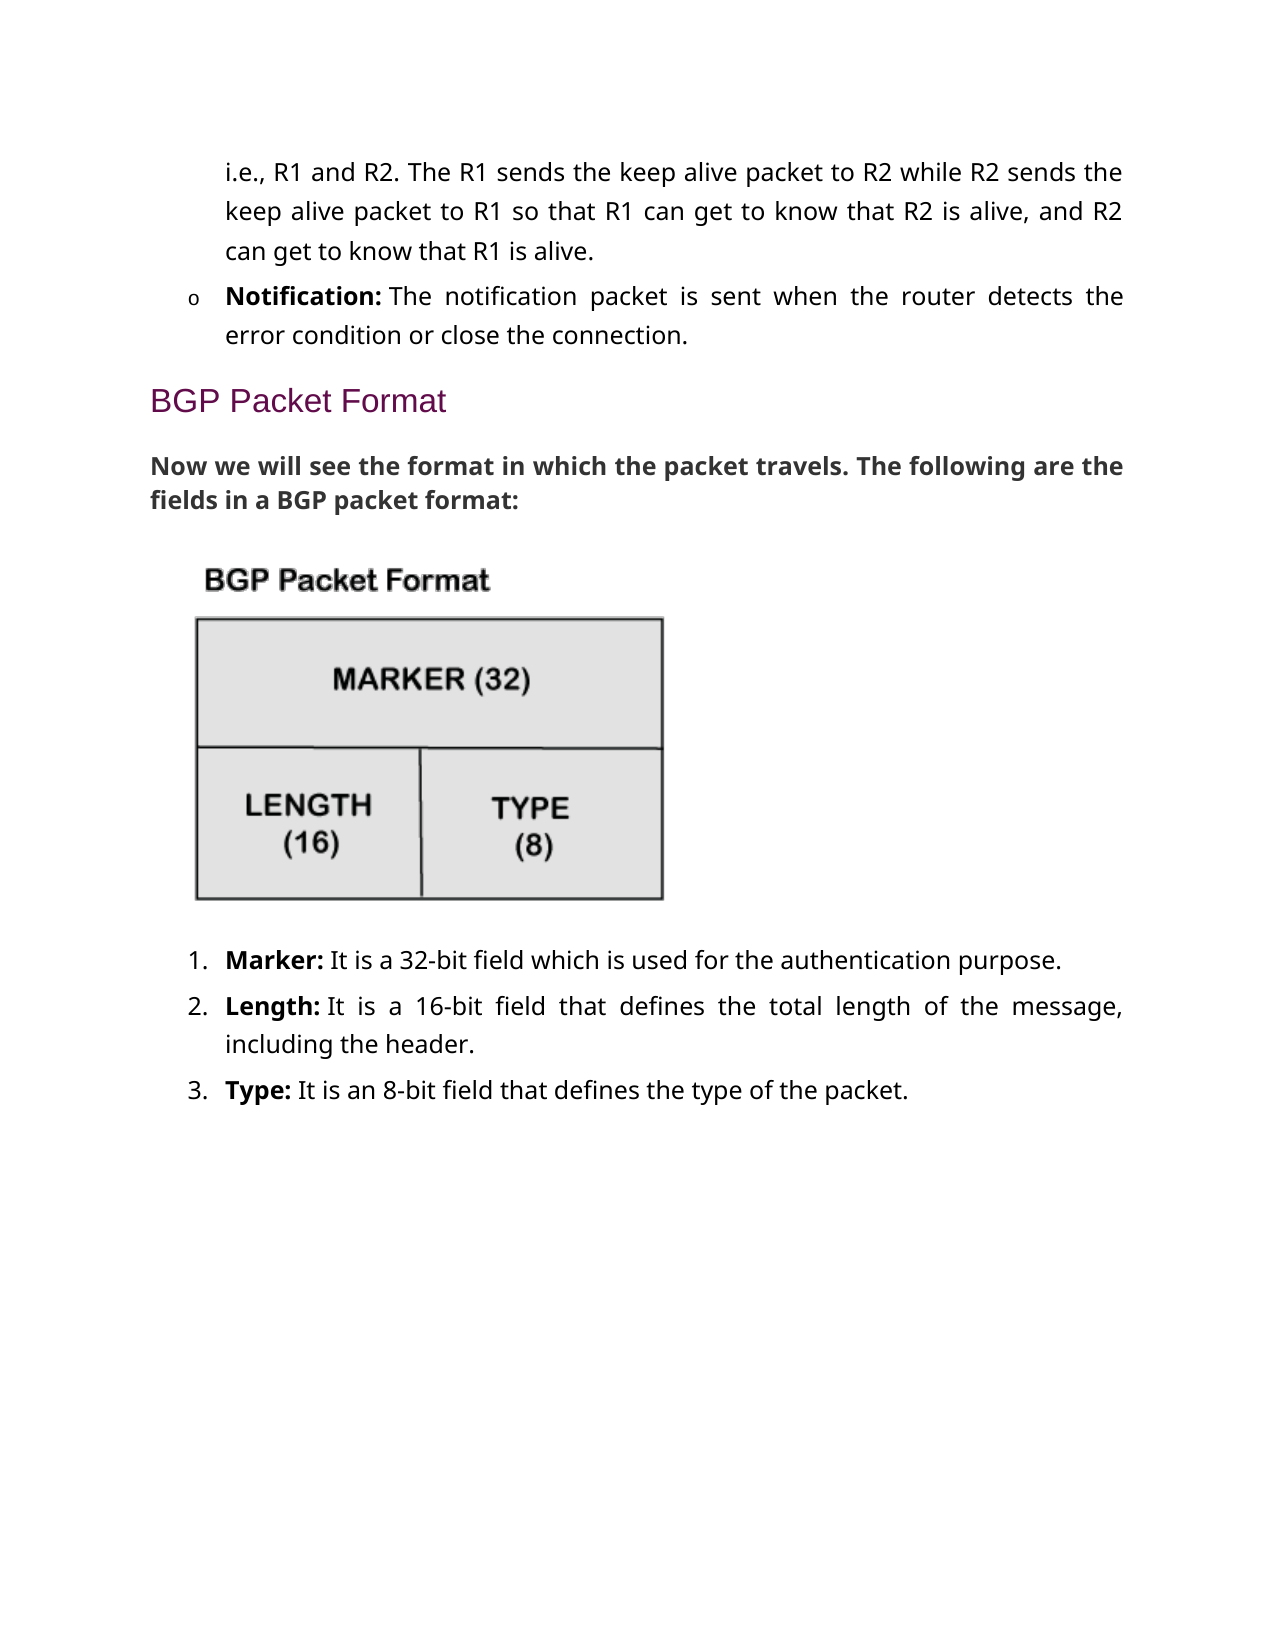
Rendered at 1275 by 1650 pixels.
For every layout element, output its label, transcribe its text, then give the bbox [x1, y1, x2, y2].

text Now we will see the format in which the packet travels. The following are the fields in a BGP packet format: [150, 448, 1125, 516]
list Marker: It is a 32-bit field which is used for the authentication purpose. [187, 938, 1125, 977]
text BGP Packet Format [150, 381, 1125, 419]
list Notification: The notification packet is sent when the router detects the error condition or close the connection. [187, 273, 1125, 352]
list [187, 150, 1125, 267]
picture [150, 545, 697, 932]
list Length: It is a 16-bit field that defines the total length of the message, including the header. [187, 983, 1125, 1061]
list Type: It is an 8-bit field that defines the type of the packet. [187, 1067, 1125, 1107]
